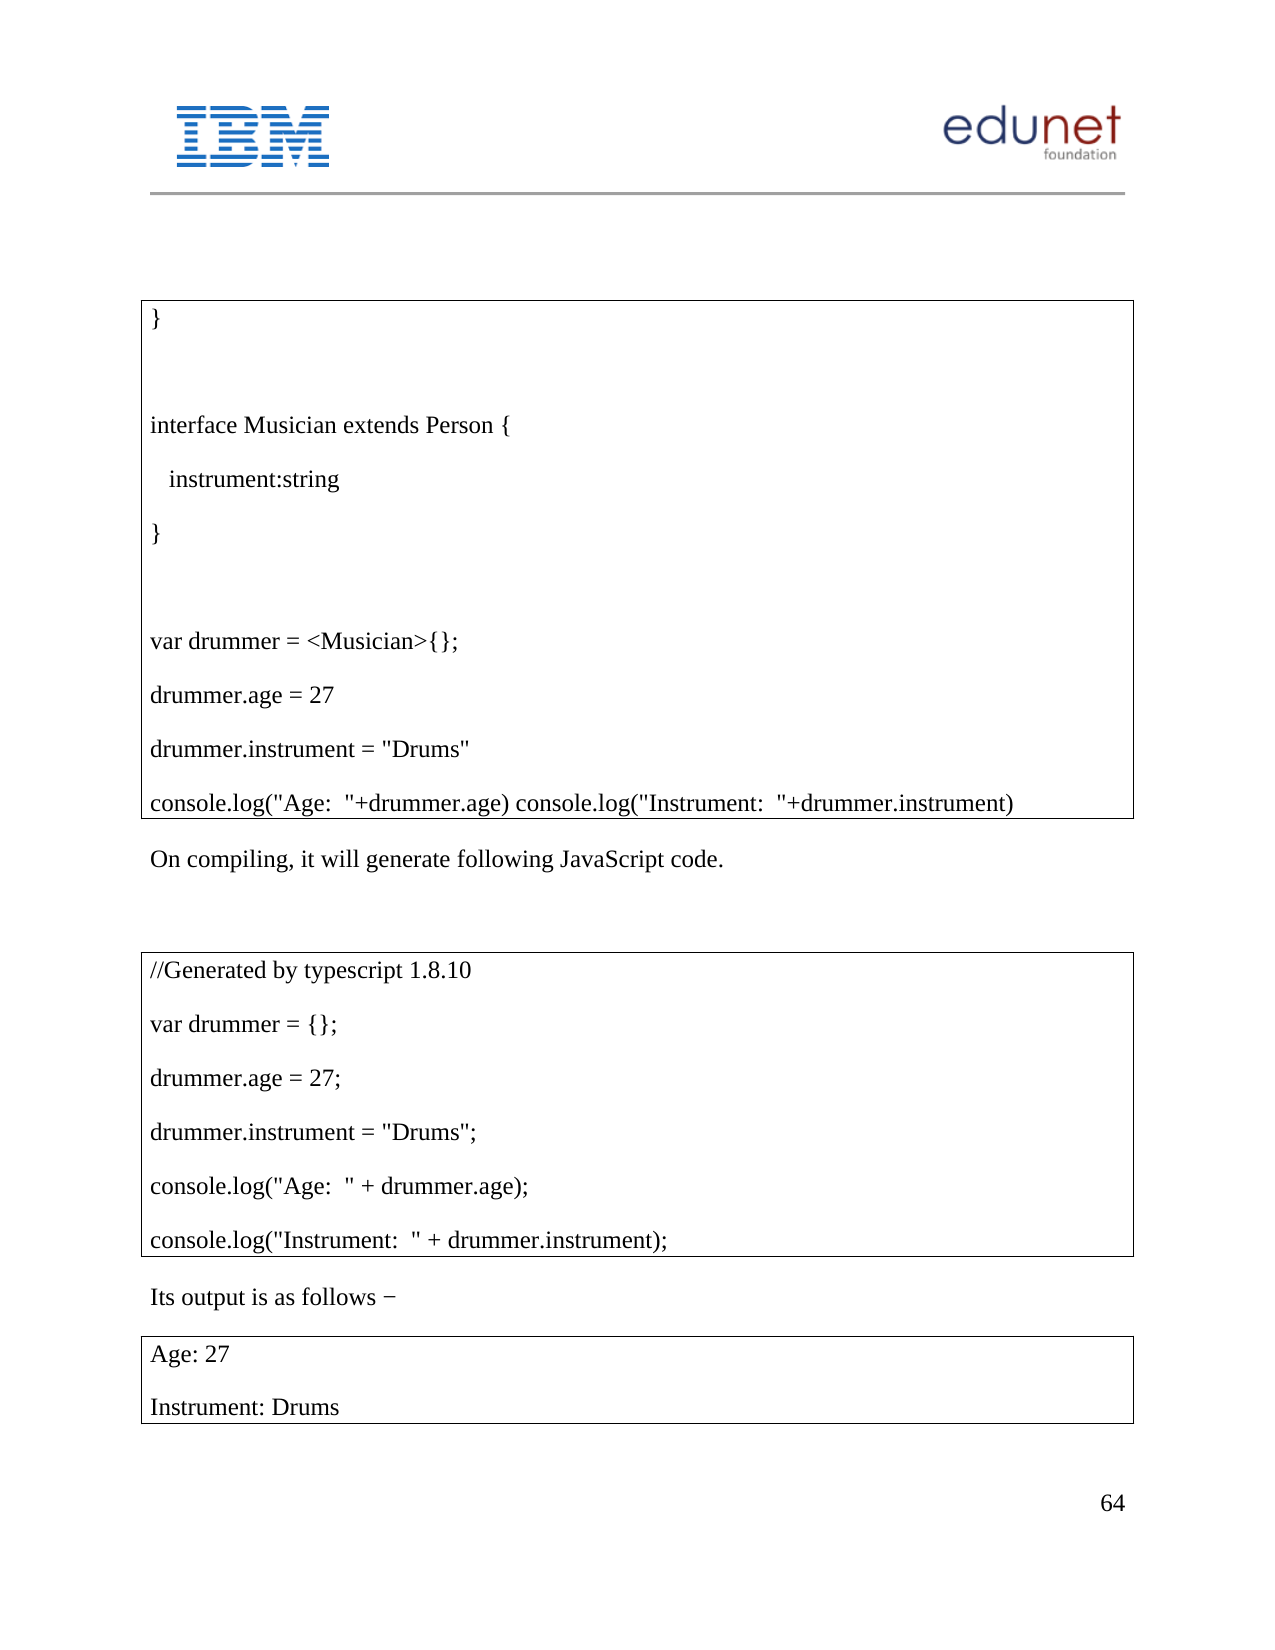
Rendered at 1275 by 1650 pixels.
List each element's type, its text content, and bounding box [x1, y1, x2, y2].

text drummer.age = 27 [142, 677, 1133, 709]
text } [142, 515, 1133, 547]
picture [176, 106, 329, 167]
text drummer.age = 27; [142, 1060, 1133, 1092]
text drummer.instrument = "Drums"; [142, 1114, 1133, 1146]
text drummer.instrument = "Drums" [142, 731, 1133, 762]
text Its output is as follows − [150, 1282, 1125, 1310]
text instrument:string [142, 461, 1133, 493]
picture [941, 95, 1125, 167]
text Instrument: Drums [142, 1389, 1133, 1423]
text } [142, 301, 1133, 332]
text var drummer = <Musician>{}; [142, 623, 1133, 655]
text //Generated by typescript 1.8.10 [142, 953, 1133, 984]
text On compiling, it will generate following JavaScript code. [150, 844, 1125, 873]
text console.log("Age: "+drummer.age) console.log("Instrument: "+drummer.instrument) [142, 784, 1133, 818]
text var drummer = {}; [142, 1006, 1133, 1038]
text interface Musician extends Person { [142, 407, 1133, 439]
text console.log("Instrument: " + drummer.instrument); [142, 1222, 1133, 1256]
text console.log("Age: " + drummer.age); [142, 1168, 1133, 1199]
text Age: 27 [142, 1337, 1133, 1367]
